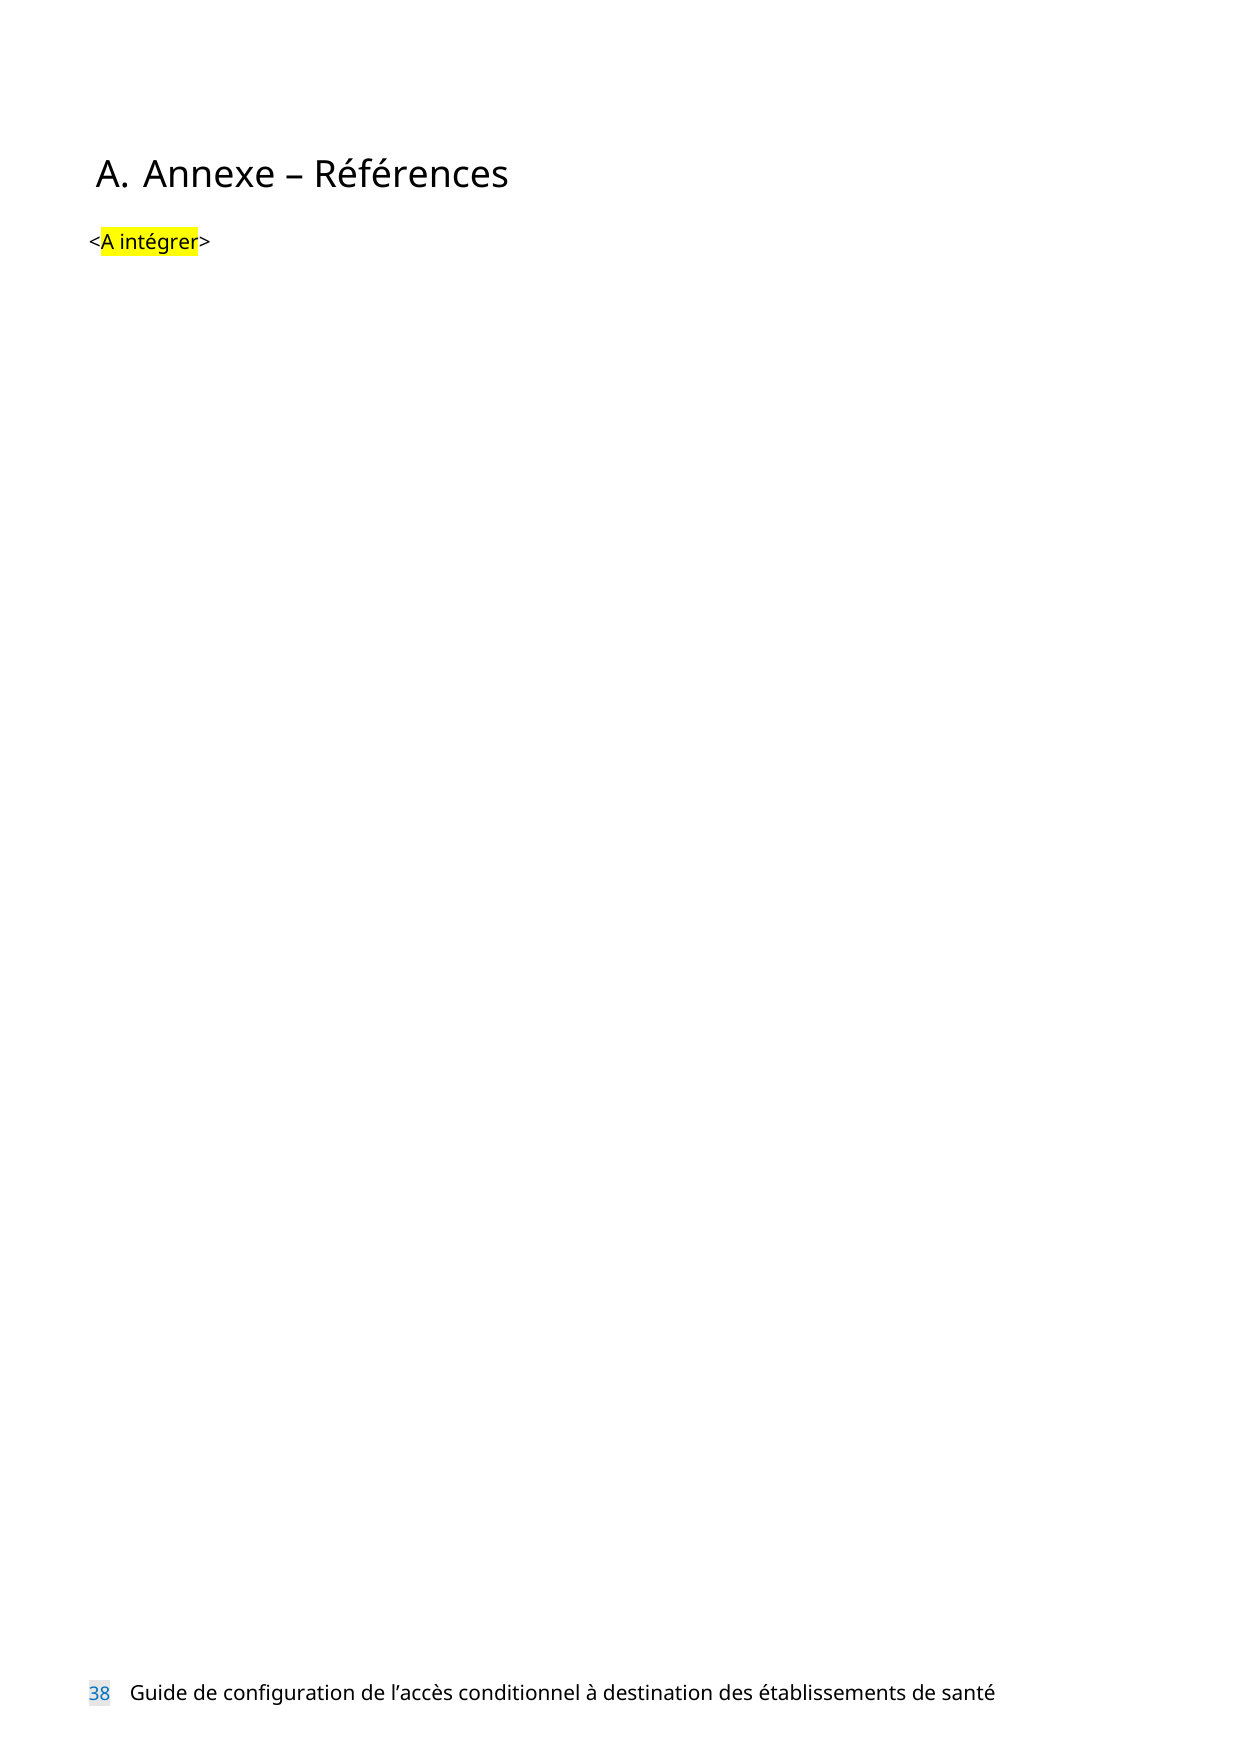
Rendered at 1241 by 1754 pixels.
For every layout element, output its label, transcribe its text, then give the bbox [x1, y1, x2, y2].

text Annexe – Références [96, 148, 1152, 199]
text <A intégrer> [198, 227, 1152, 256]
